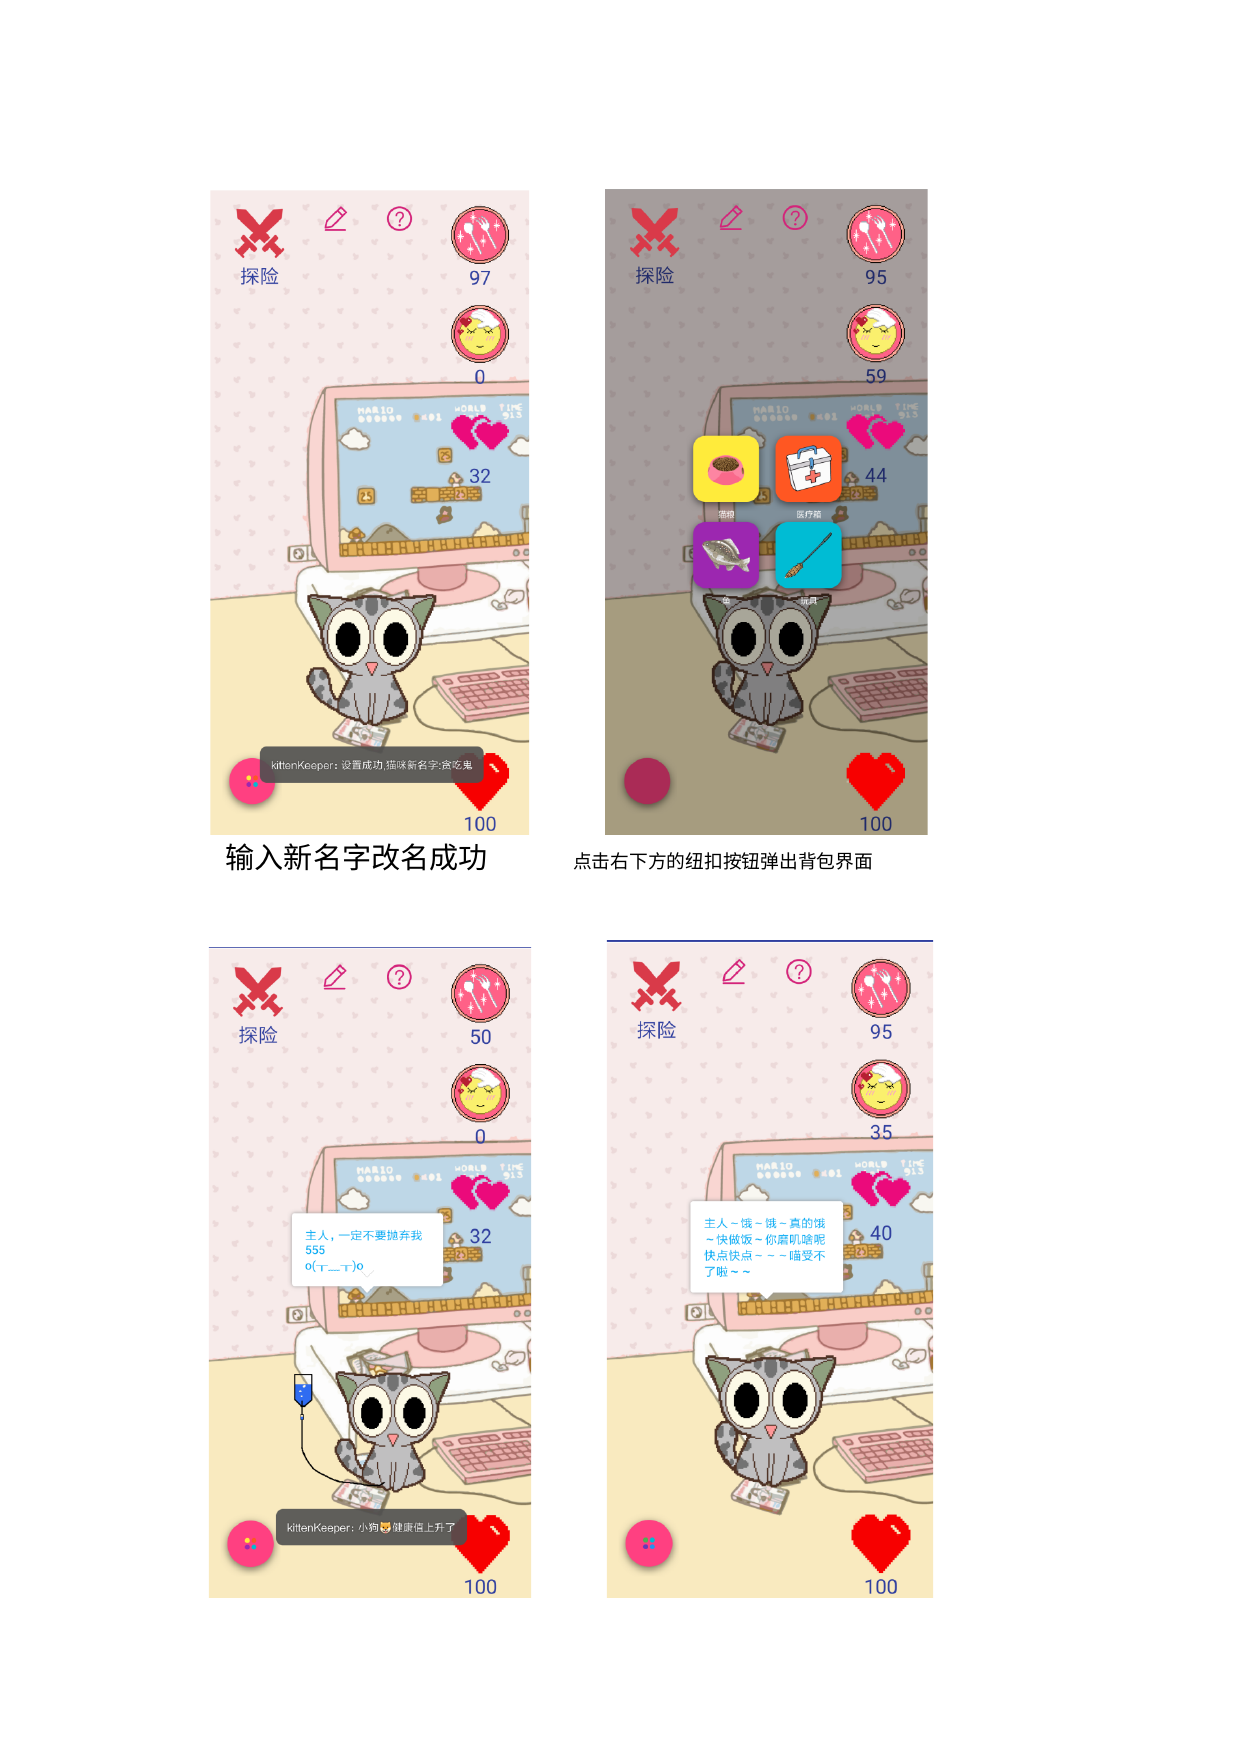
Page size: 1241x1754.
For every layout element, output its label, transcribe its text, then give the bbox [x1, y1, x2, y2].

picture [208, 947, 532, 1598]
picture [605, 189, 928, 835]
text 输入新名字改名成功 点击右下方的纽扣按钮弹出背包界面 [187, 835, 1053, 877]
picture [606, 940, 934, 1598]
picture [210, 190, 530, 835]
